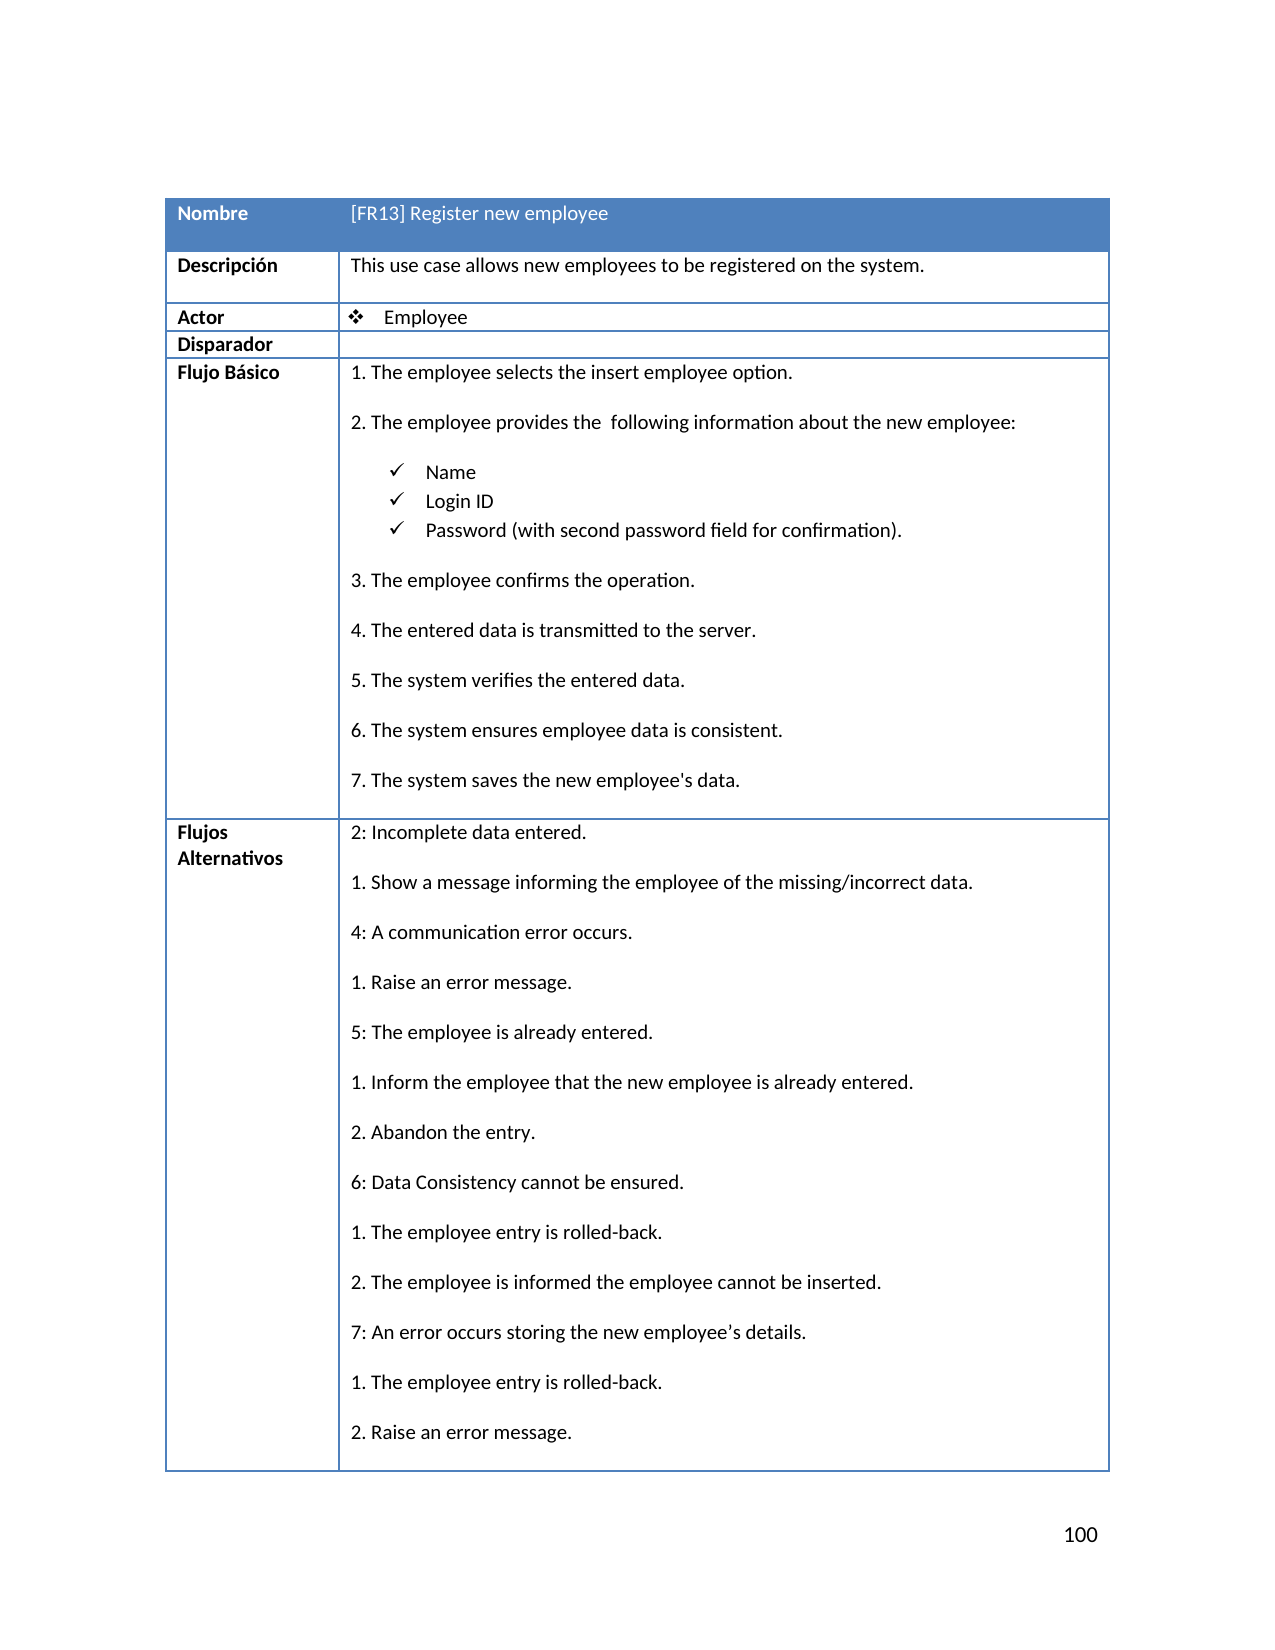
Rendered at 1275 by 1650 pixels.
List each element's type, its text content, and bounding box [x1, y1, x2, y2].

table_cell Disparador [167, 332, 338, 357]
table_cell Flujos Alternativos [167, 820, 338, 1470]
table_cell [340, 332, 1108, 357]
table_cell 1. The employee selects the insert employee option. 2. The employee provides the following information about the new employee: Name Login ID Password (with second password field for confirmation). 3. The employee confirms the operation. 4. The entered data is transmitted to the server. 5. The system verifies the entered data. 6. The system ensures employee data is consistent. 7. The system saves the new employee's data. [340, 359, 1108, 817]
table_header Nombre [167, 200, 338, 250]
table_cell This use case allows new employees to be registered on the system. [340, 252, 1108, 302]
table_cell Descripción [167, 252, 338, 302]
table_cell Actor [167, 304, 338, 329]
table_header [FR13] Register new employee [340, 200, 1108, 250]
table_cell Employee [340, 304, 1108, 329]
table_cell Flujo Básico [167, 359, 338, 817]
